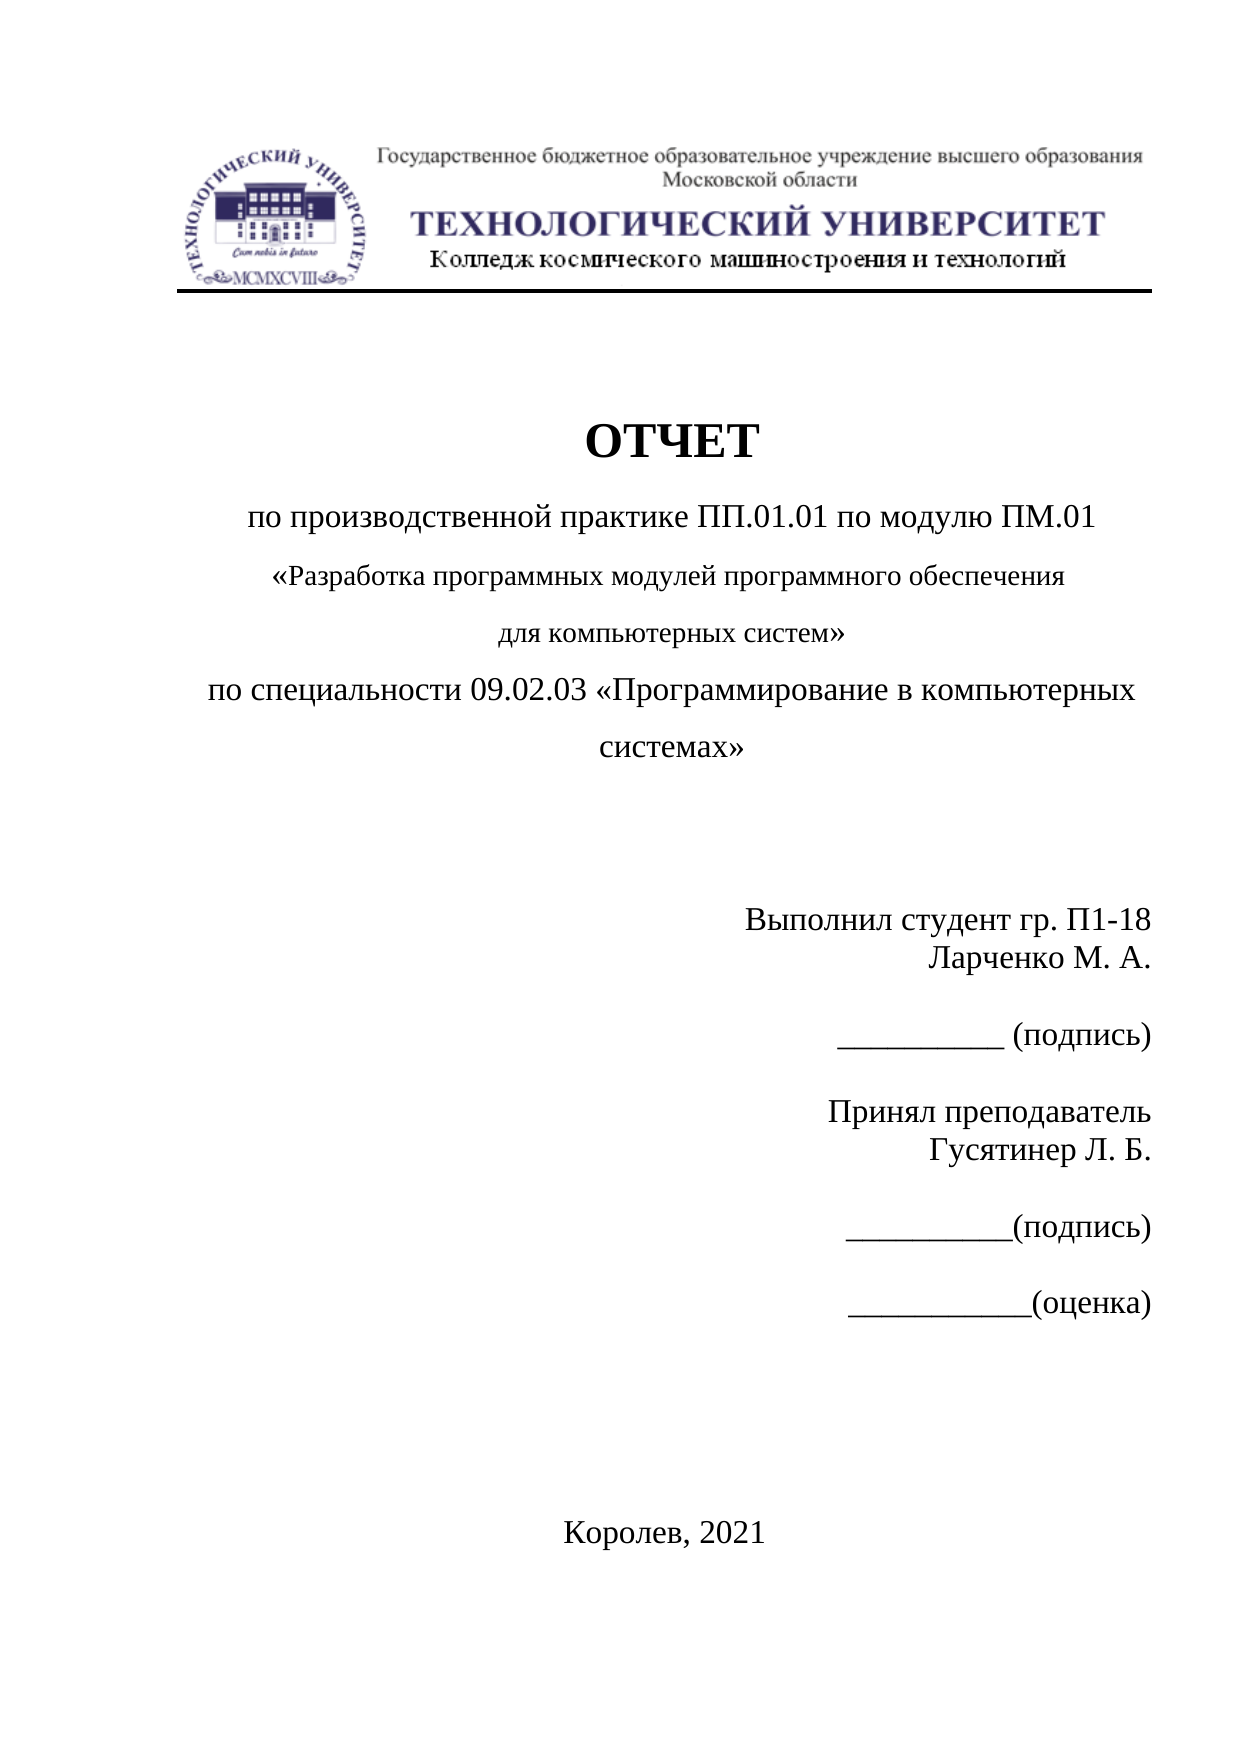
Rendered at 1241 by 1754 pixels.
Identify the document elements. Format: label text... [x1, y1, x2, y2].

text по производственной практике ПП.01.01 по модулю ПМ.01 «Разработка программных модулей программного обеспечения для компьютерных систем» [177, 497, 1167, 650]
text __________ (подпись) [177, 1014, 1152, 1052]
text Королев, 2021 [177, 1512, 1152, 1551]
text ОТЧЕТ [177, 410, 1167, 468]
picture [177, 146, 1151, 289]
text Ларченко М. А. [177, 937, 1152, 976]
text Гусятинер Л. Б. [177, 1129, 1152, 1167]
text по специальности 09.02.03 «Программирование в компьютерных системах» [177, 669, 1167, 765]
text Принял преподаватель [177, 1091, 1152, 1129]
text __________(подпись) [177, 1206, 1152, 1244]
text Выполнил студент гр. П1-18 [177, 899, 1152, 937]
text ___________(оценка) [177, 1282, 1152, 1321]
